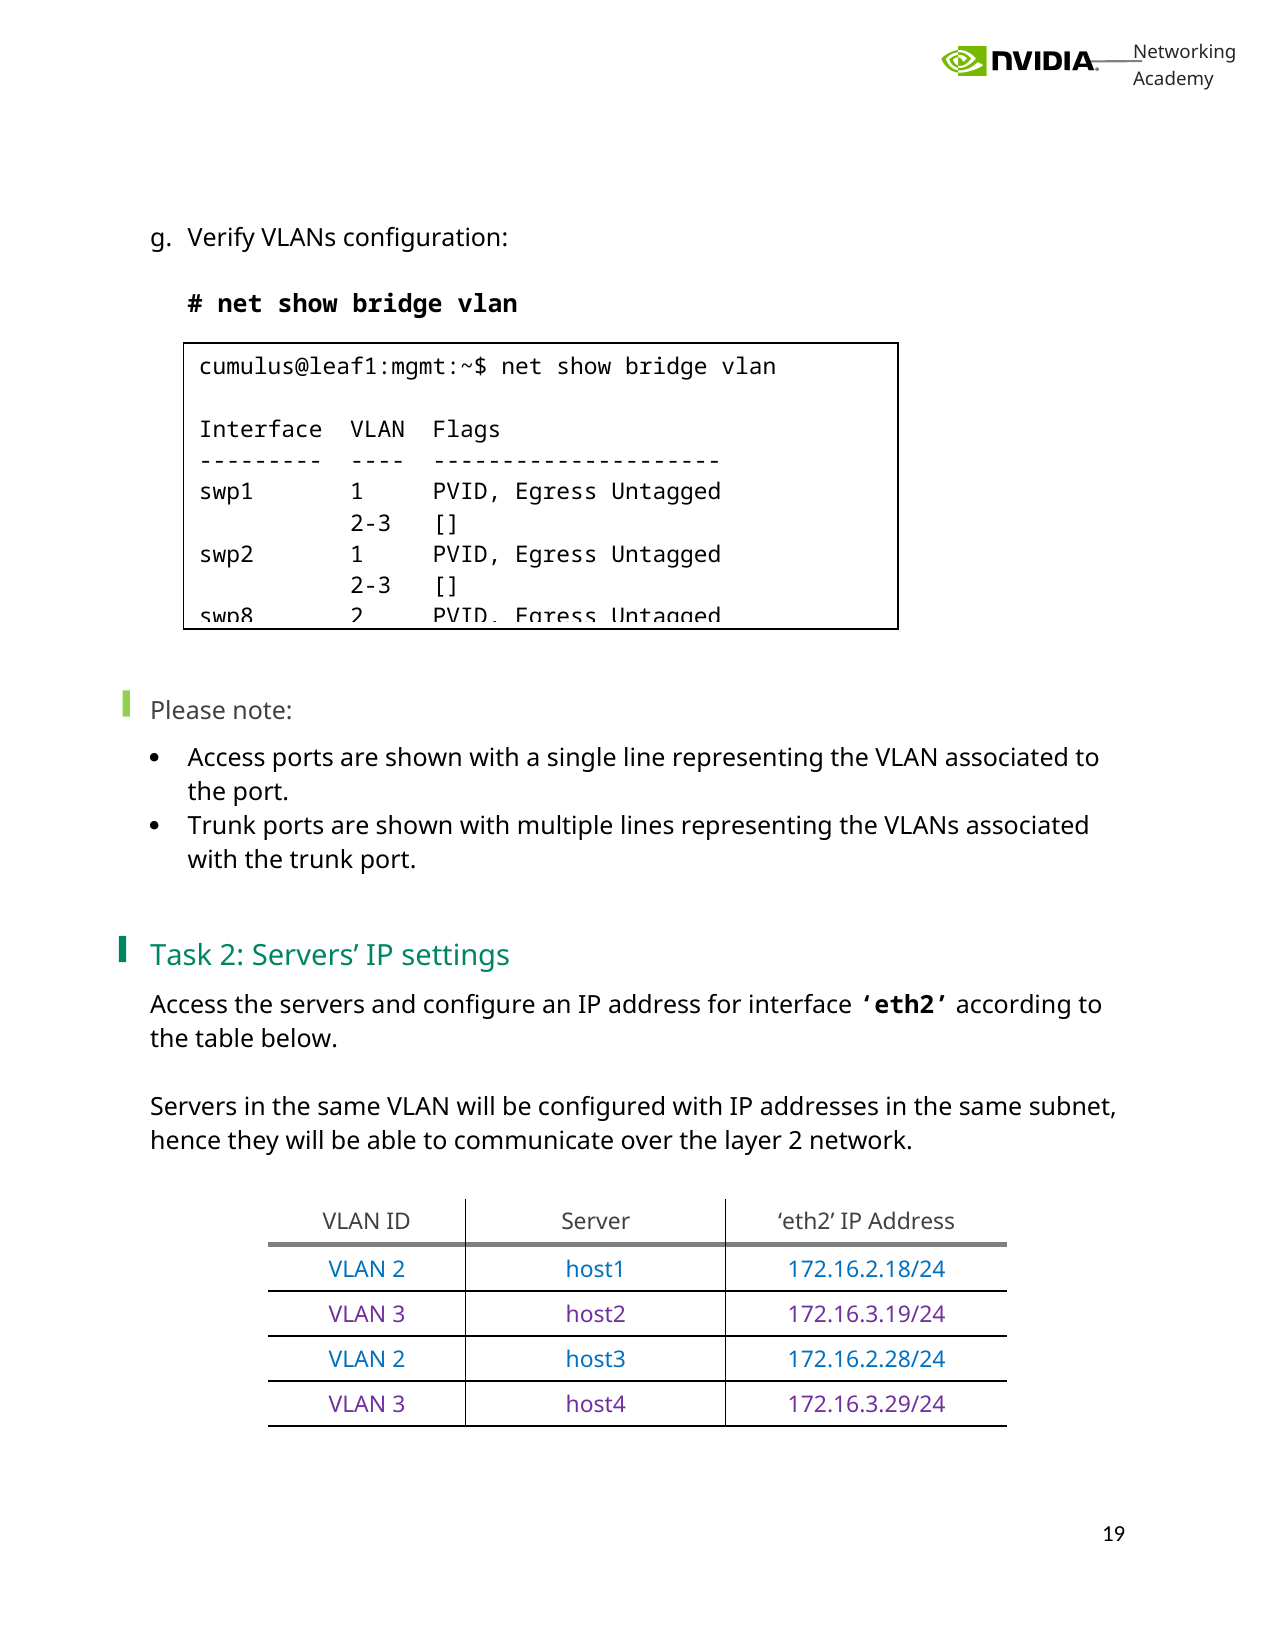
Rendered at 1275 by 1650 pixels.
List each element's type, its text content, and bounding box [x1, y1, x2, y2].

text Access the servers and configure an IP address for interface ‘eth2’ according to the table below. Servers in the same VLAN will be configured with IP addresses in the same subnet, hence they will be able to communicate over the layer 2 network. [150, 987, 1125, 1185]
table_cell 172.16.3.19/24 [726, 1292, 1007, 1335]
table_header ‘eth2’ IP Address [726, 1199, 1007, 1242]
list Verify VLANs configuration: [150, 219, 1125, 284]
table_cell host1 [466, 1247, 725, 1290]
list Access ports are shown with a single line representing the VLAN associated to the port. [150, 739, 1125, 807]
list # net show bridge vlan [187, 286, 1125, 320]
table_header VLAN ID [268, 1199, 465, 1242]
table_cell 172.16.3.29/24 [726, 1382, 1007, 1425]
table_cell VLAN 3 [268, 1382, 465, 1425]
list Trunk ports are shown with multiple lines representing the VLANs associated with the trunk port. [150, 807, 1125, 876]
table_header Server [466, 1199, 725, 1242]
table_cell host4 [466, 1382, 725, 1425]
table_cell VLAN 3 [268, 1292, 465, 1335]
table_cell host2 [466, 1292, 725, 1335]
table_cell VLAN 2 [268, 1337, 465, 1380]
table_cell host3 [466, 1337, 725, 1380]
text Please note: [150, 693, 1125, 727]
picture [937, 39, 1101, 81]
table_cell VLAN 2 [268, 1247, 465, 1290]
text Task 2: Servers’ IP settings [150, 934, 1125, 974]
table_cell 172.16.2.28/24 [726, 1337, 1007, 1380]
table_cell 172.16.2.18/24 [726, 1247, 1007, 1290]
